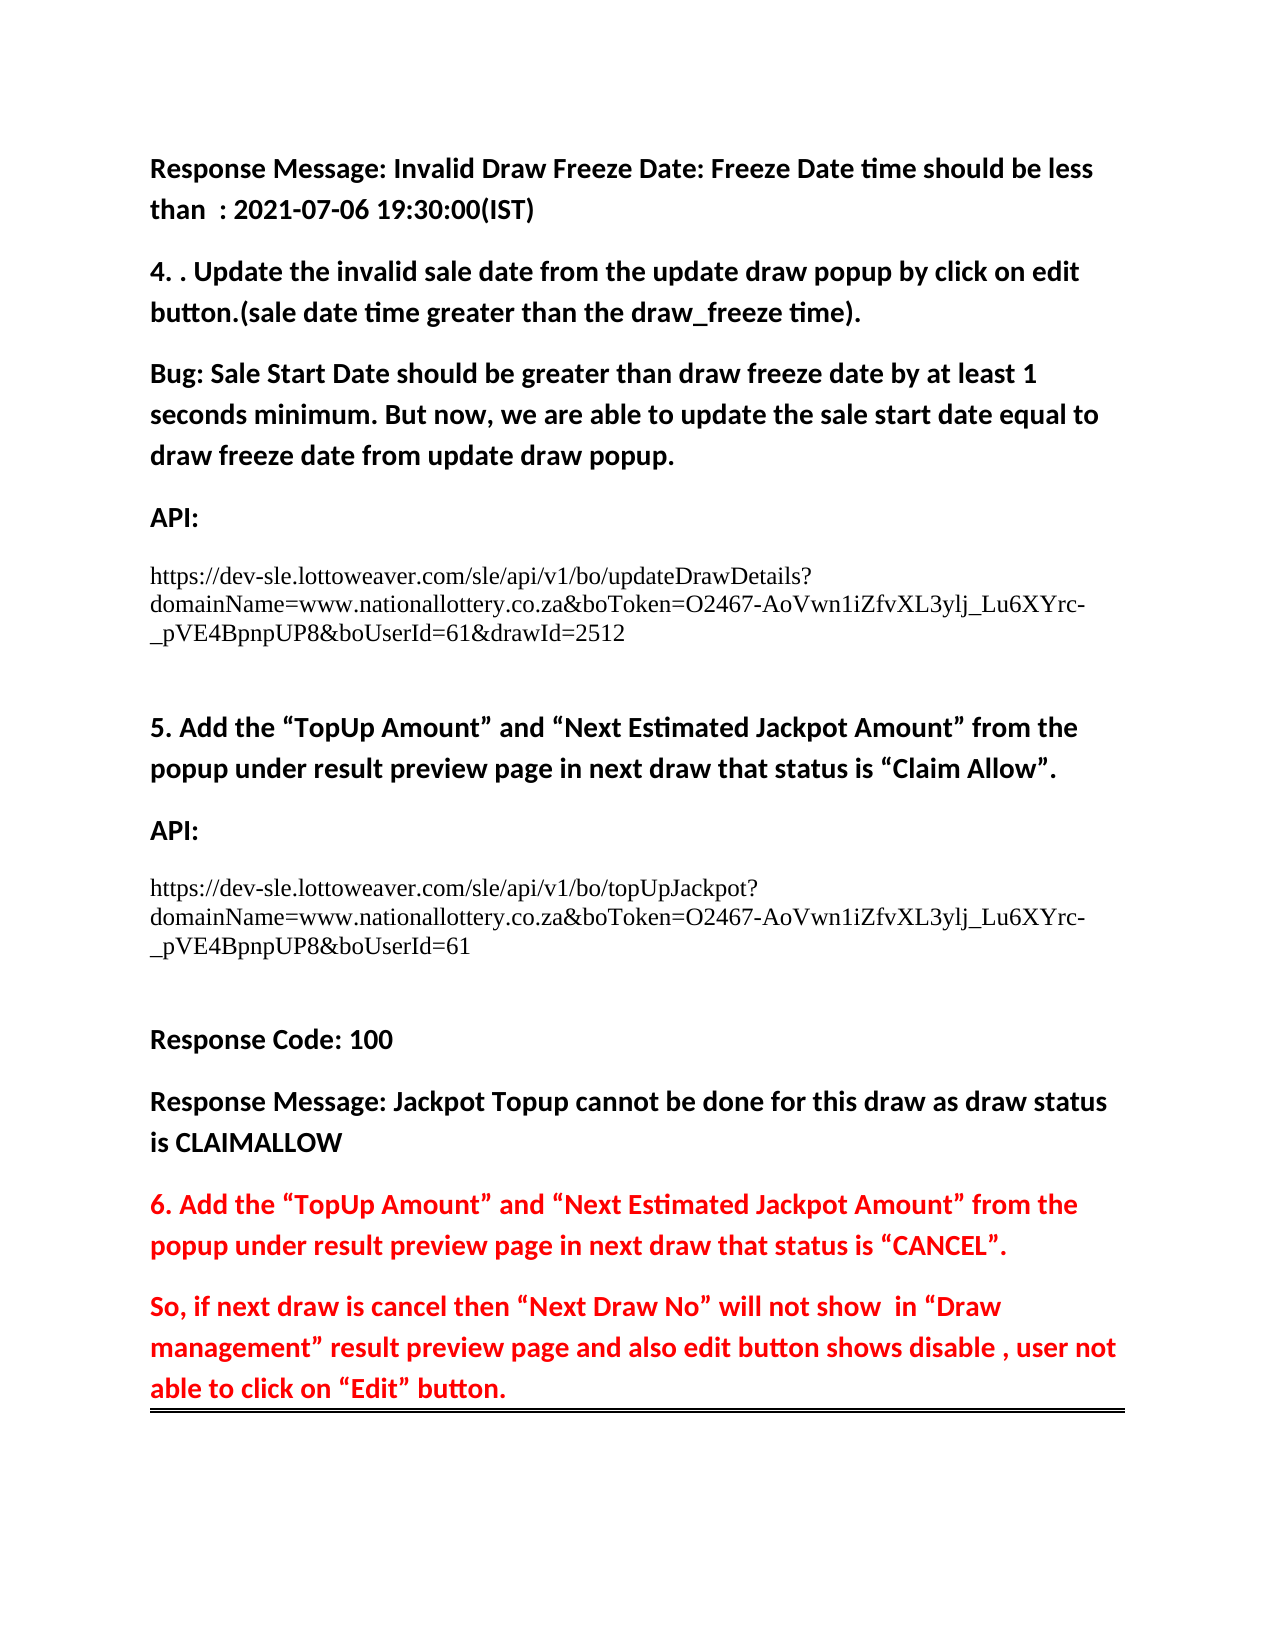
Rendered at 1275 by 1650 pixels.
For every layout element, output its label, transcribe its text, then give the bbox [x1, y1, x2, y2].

text Response Message: Jackpot Topup cannot be done for this draw as draw status is CLAIMALLOW [150, 1083, 1125, 1160]
text 5. Add the “TopUp Amount” and “Next Estimated Jackpot Amount” from the popup under result preview page in next draw that status is “Claim Allow”. [150, 709, 1125, 785]
text Bug: Sale Start Date should be greater than draw freeze date by at least 1 seconds minimum. But now, we are able to update the sale start date equal to draw freeze date from update draw popup. [150, 355, 1125, 473]
text Response Message: Invalid Draw Freeze Date: Freeze Date time should be less than : 2021-07-06 19:30:00(IST) [150, 150, 1125, 227]
text API: [150, 812, 1125, 847]
text https://dev-sle.lottoweaver.com/sle/api/v1/bo/updateDrawDetails?domainName=www.nationallottery.co.za&boToken=O2467-AoVwn1iZfvXL3ylj_Lu6XYrc-_pVE4BpnpUP8&boUserId=61&drawId=2512 [150, 561, 1125, 647]
text 6. Add the “TopUp Amount” and “Next Estimated Jackpot Amount” from the popup under result preview page in next draw that status is “CANCEL”. [150, 1186, 1125, 1262]
text So, if next draw is cancel then “Next Draw No” will not show in “Draw management” result preview page and also edit button shows disable , user not able to click on “Edit” button. [150, 1288, 1125, 1408]
text API: [150, 499, 1125, 535]
text Response Code: 100 [150, 1021, 1125, 1057]
text 4. . Update the invalid sale date from the update draw popup by click on edit button.(sale date time greater than the draw_freeze time). [150, 253, 1125, 329]
text https://dev-sle.lottoweaver.com/sle/api/v1/bo/topUpJackpot?domainName=www.nationallottery.co.za&boToken=O2467-AoVwn1iZfvXL3ylj_Lu6XYrc-_pVE4BpnpUP8&boUserId=61 [150, 873, 1125, 959]
